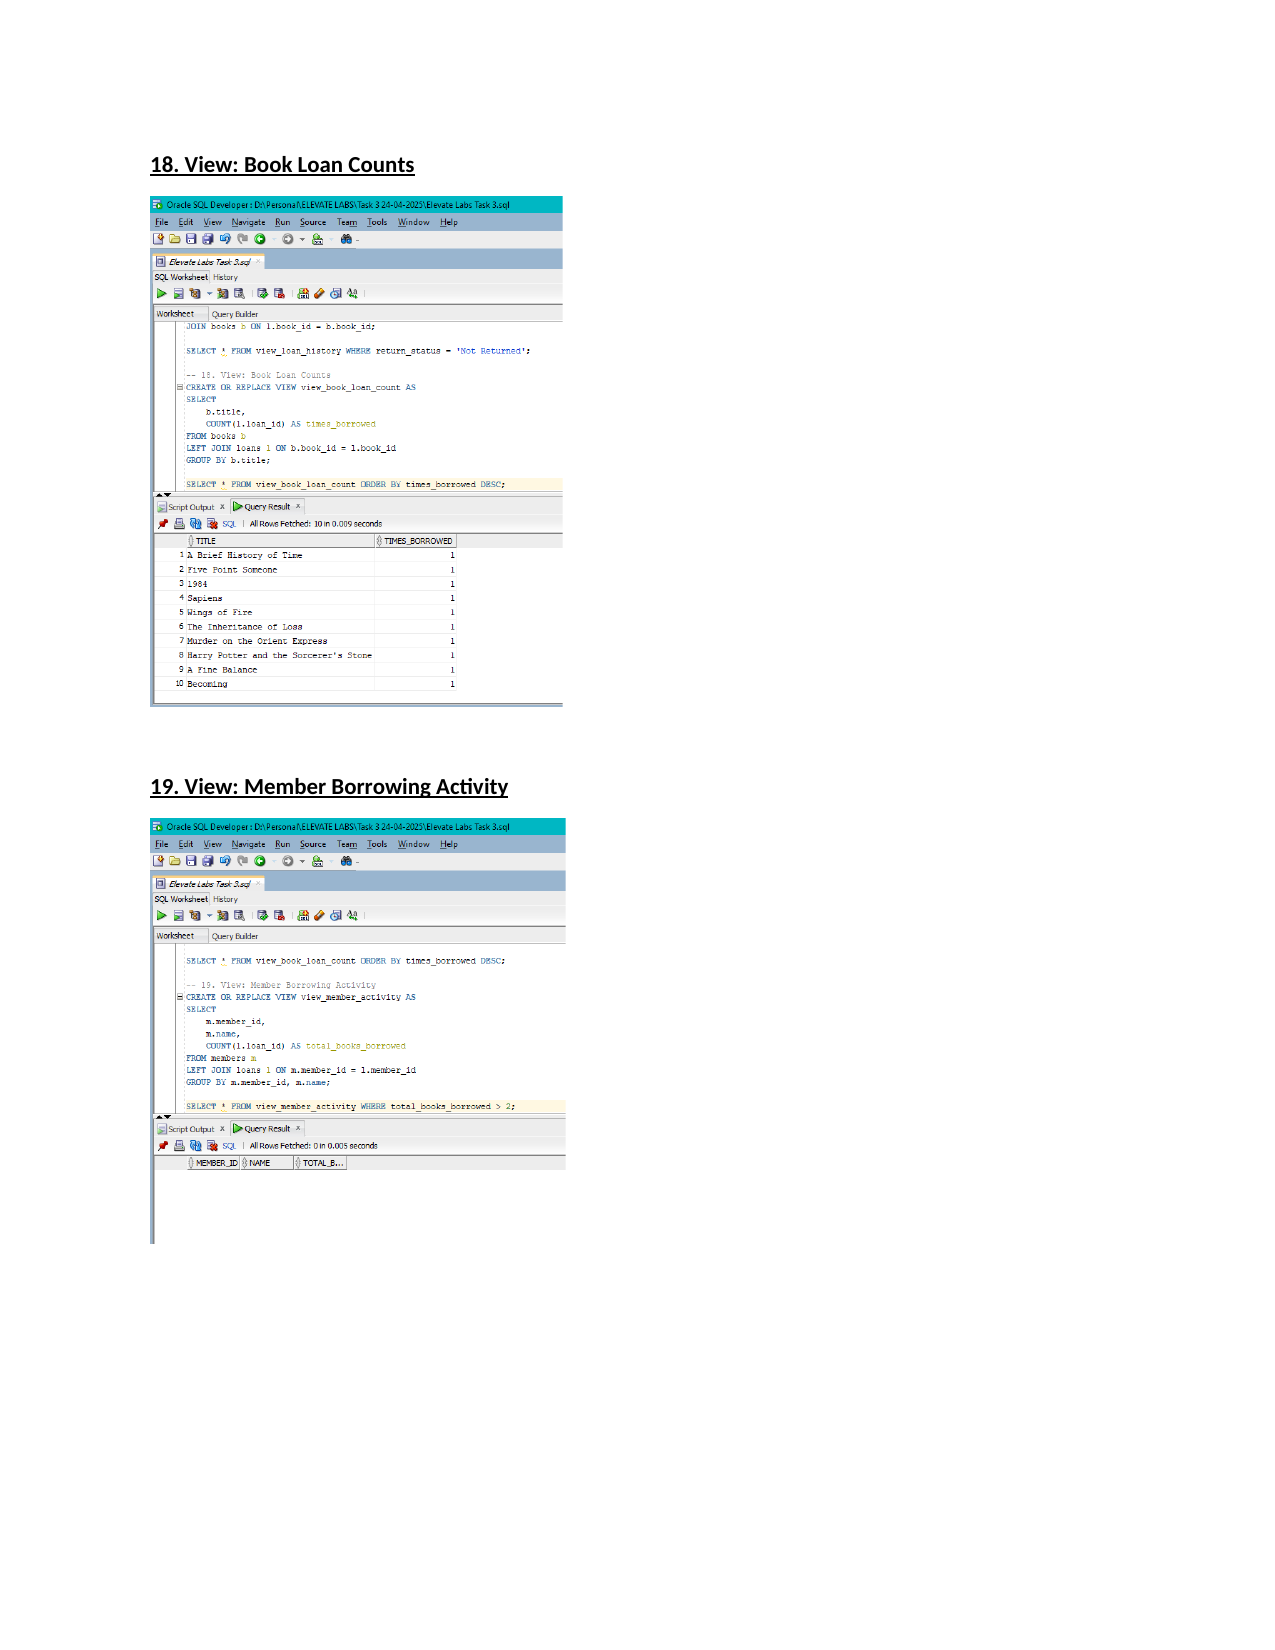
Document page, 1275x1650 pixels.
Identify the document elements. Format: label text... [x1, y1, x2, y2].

text 19. View: Member Borrowing Activity [150, 772, 1125, 800]
text 18. View: Book Loan Counts [150, 150, 1125, 178]
picture [150, 196, 563, 707]
picture [150, 818, 566, 1244]
